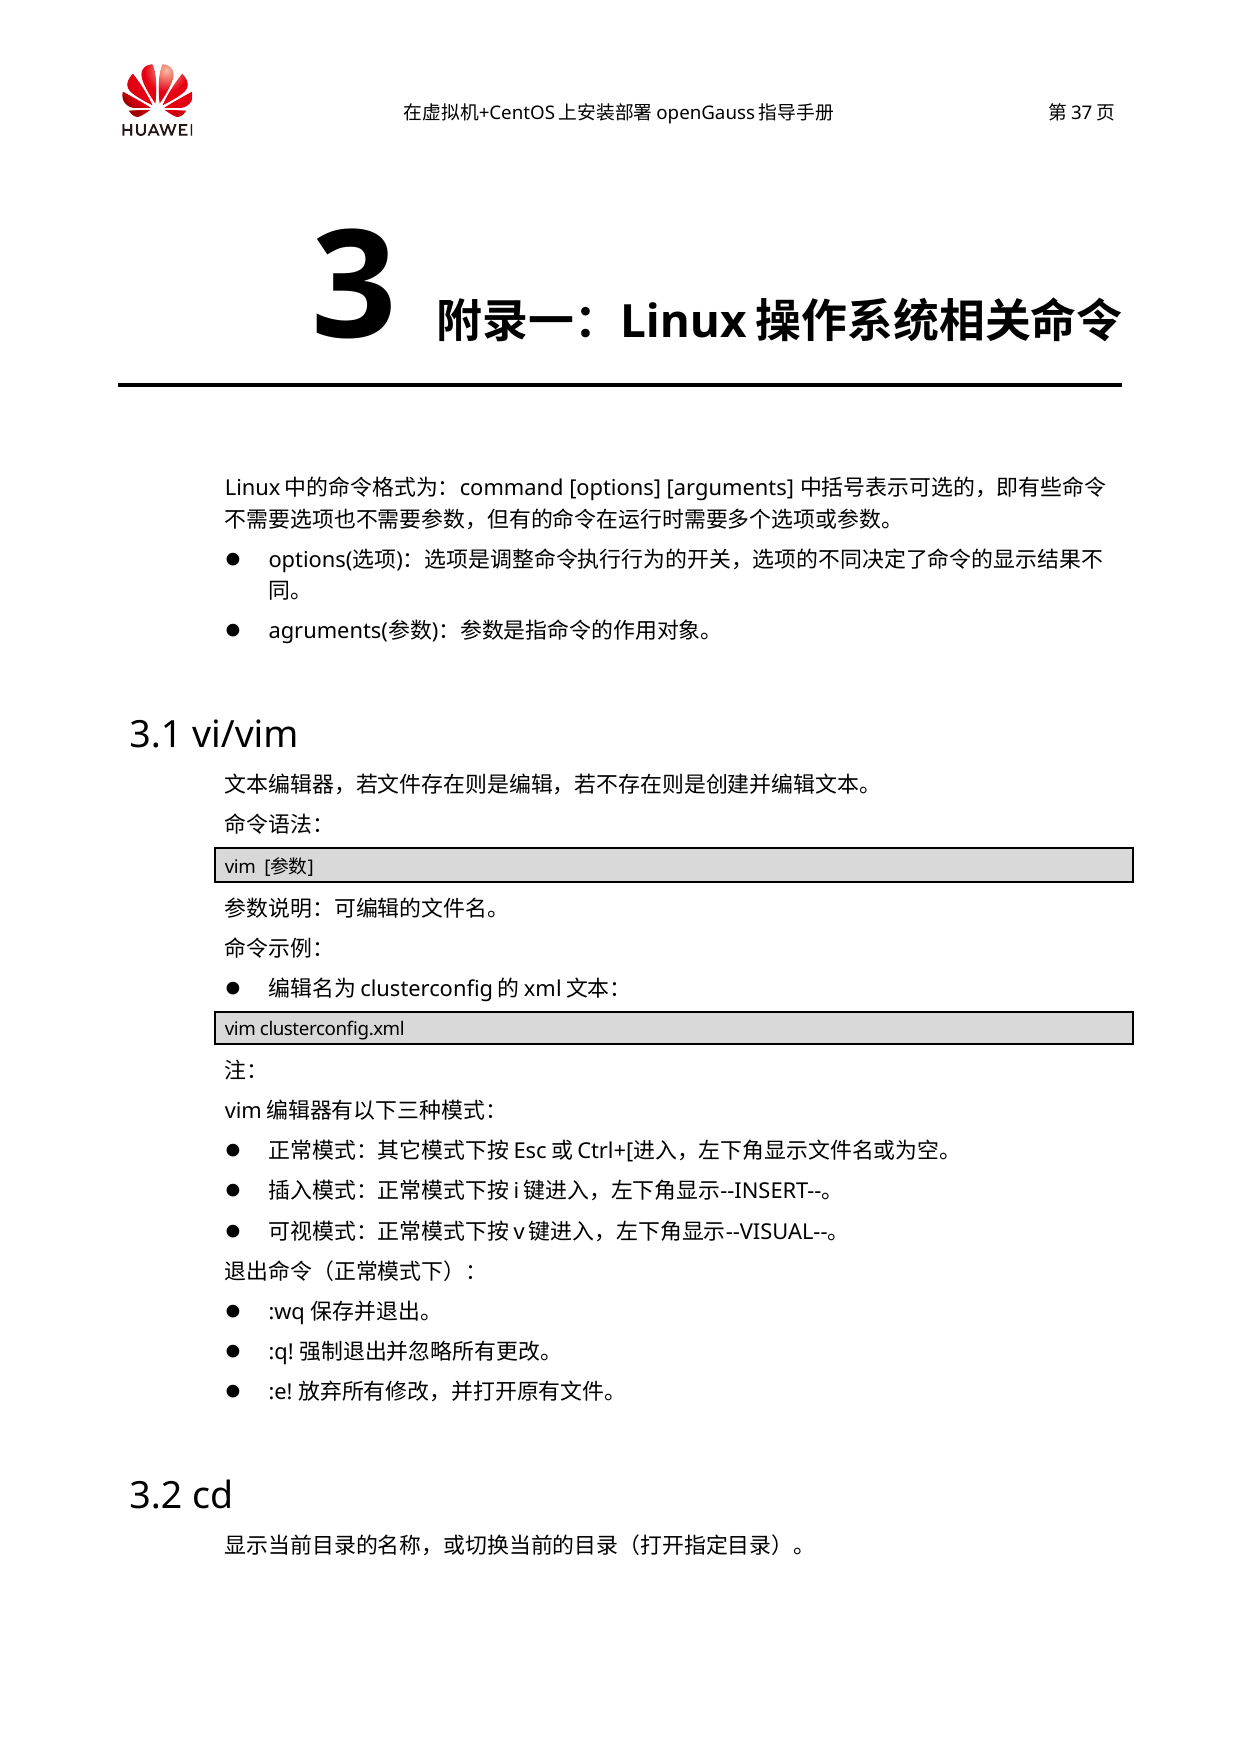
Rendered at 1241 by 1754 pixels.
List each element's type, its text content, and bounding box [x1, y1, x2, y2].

text Linux中的命令格式为：command [options] [arguments] 中括号表示可选的，即有些命令不需要选项也不需要参数，但有的命令在运行时需要多个选项或参数。 [224, 470, 1122, 533]
subtitle cd [129, 1468, 1122, 1519]
picture [122, 64, 193, 136]
subtitle vi/vim [129, 708, 1122, 759]
text options(选项)：选项是调整命令执行行为的开关，选项的不同决定了命令的显示结果不同。 [224, 542, 1122, 605]
text 编辑名为clusterconfig的xml文本： [224, 971, 1122, 1003]
text vim [参数] [216, 849, 1132, 881]
text 文本编辑器，若文件存在则是编辑，若不存在则是创建并编辑文本。 [224, 767, 1122, 799]
text 参数说明：可编辑的文件名。 [224, 891, 1122, 923]
text agruments(参数)：参数是指命令的作用对象。 [224, 613, 1122, 645]
text :wq 保存并退出。 [224, 1294, 1122, 1326]
text 正常模式：其它模式下按Esc或Ctrl+[进入，左下角显示文件名或为空。 [224, 1133, 1122, 1165]
text 注： [224, 1053, 1122, 1085]
text vim clusterconfig.xml [216, 1013, 1132, 1043]
text 插入模式：正常模式下按i键进入，左下角显示--INSERT--。 [224, 1173, 1122, 1205]
text 可视模式：正常模式下按v键进入，左下角显示--VISUAL--。 [224, 1214, 1122, 1245]
text 退出命令（正常模式下）： [224, 1254, 1122, 1285]
text 命令语法： [224, 807, 1122, 839]
text vim编辑器有以下三种模式： [224, 1093, 1122, 1125]
text 显示当前目录的名称，或切换当前的目录（打开指定目录）。 [224, 1528, 1122, 1559]
text :e! 放弃所有修改，并打开原有文件。 [224, 1374, 1122, 1406]
subtitle 附录一：Linux操作系统相关命令 [118, 177, 1122, 383]
text 命令示例： [224, 931, 1122, 963]
text :q! 强制退出并忽略所有更改。 [224, 1334, 1122, 1366]
